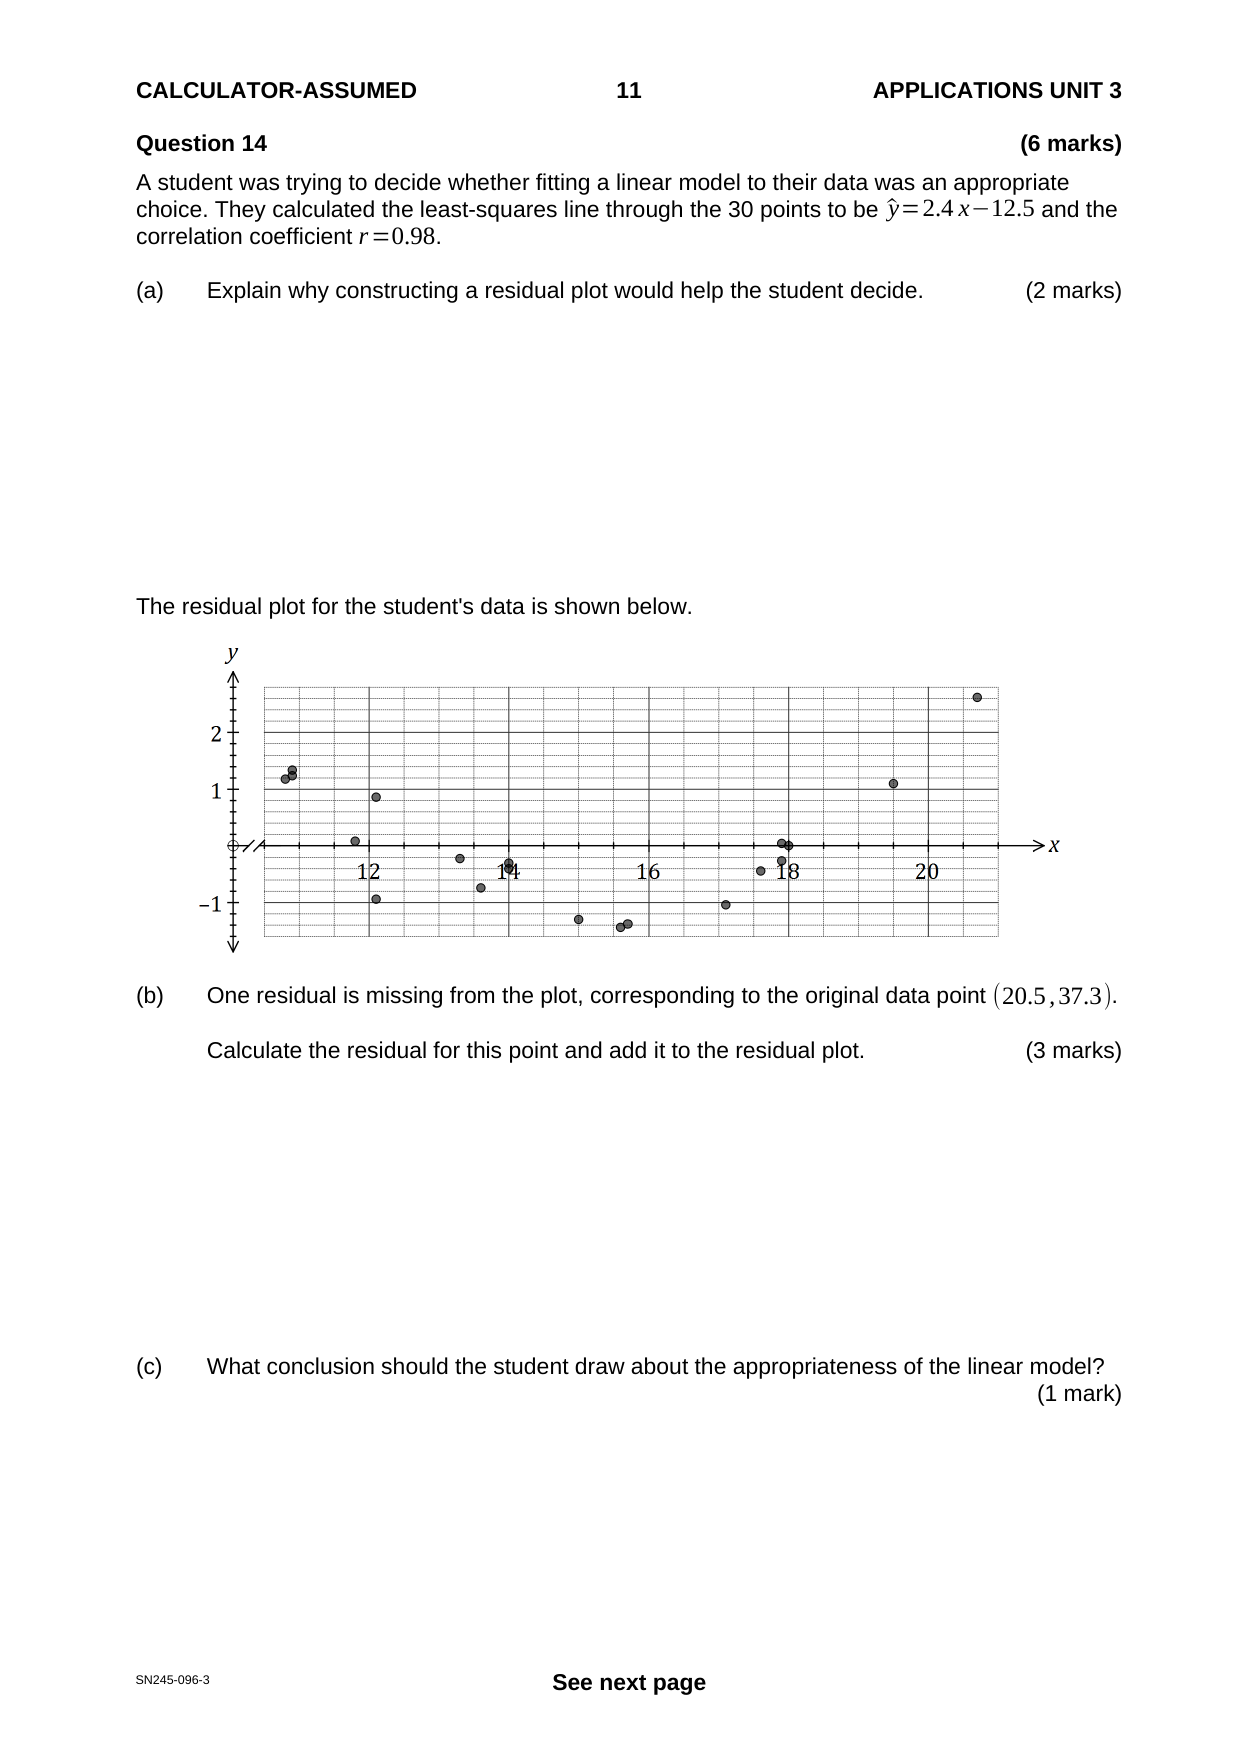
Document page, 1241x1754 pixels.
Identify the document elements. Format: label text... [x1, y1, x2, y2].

picture [196, 645, 1062, 955]
text The residual plot for the student's data is shown below. [136, 593, 1122, 619]
text A student was trying to decide whether fitting a linear model to their data was an appropriate choice. They calculated the least-squares line through the 30 points to be and the correlation coefficient . [136, 169, 1122, 250]
text (1 mark) [136, 1380, 1122, 1406]
text (c) What conclusion should the student draw about the appropriateness of the linear model? [136, 1353, 1122, 1380]
text Question 14 (6 marks) [136, 130, 1122, 156]
text Calculate the residual for this point and add it to the residual plot. (3 marks) [136, 1037, 1122, 1063]
text (a) Explain why constructing a residual plot would help the student decide. (2 marks) [136, 277, 1122, 303]
text (b) One residual is missing from the plot, corresponding to the original data point . [136, 981, 1122, 1011]
